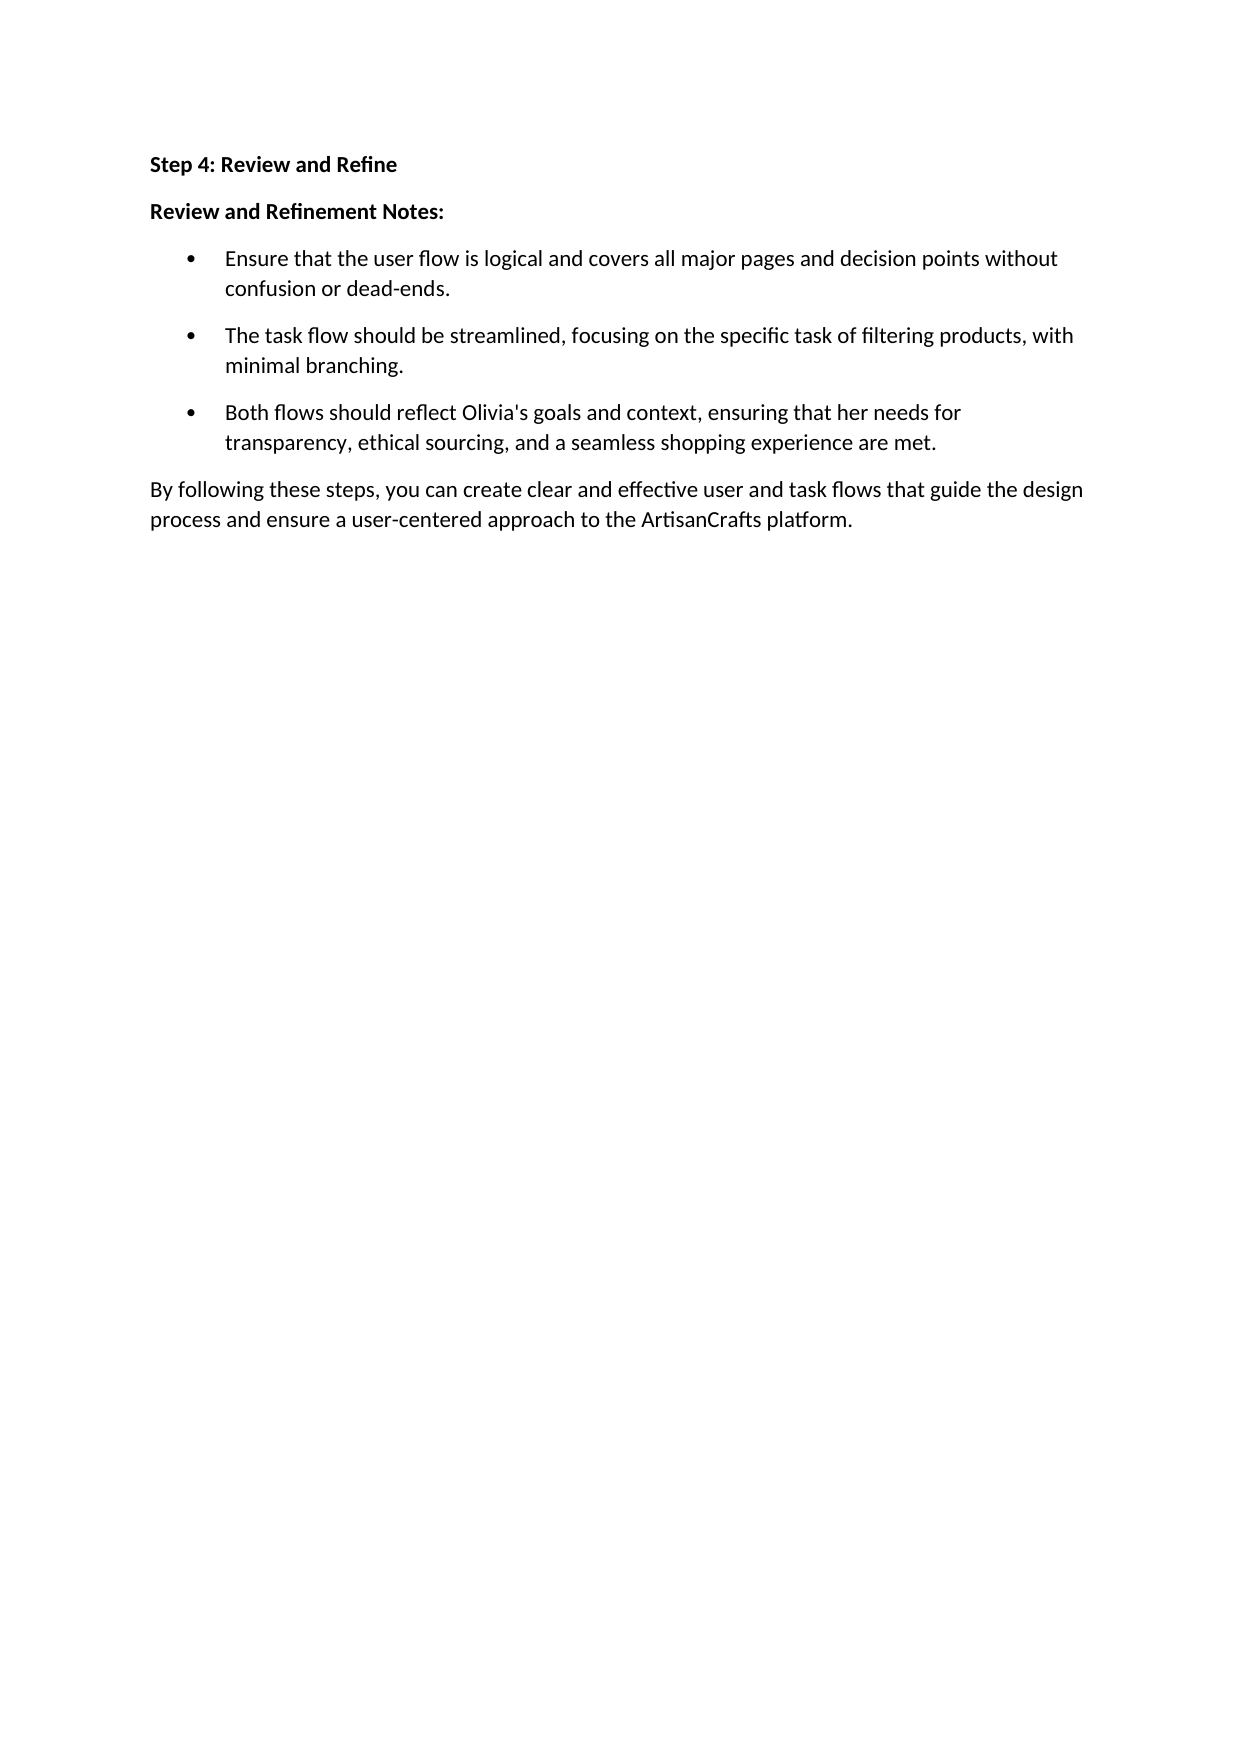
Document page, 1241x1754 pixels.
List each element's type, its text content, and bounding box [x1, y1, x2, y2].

text Step 4: Review and Refine [150, 150, 1090, 178]
list Ensure that the user flow is logical and covers all major pages and decision points without confusion or dead-ends. [187, 244, 1090, 302]
list The task flow should be streamlined, focusing on the specific task of filtering products, with minimal branching. [187, 321, 1090, 379]
list Both flows should reflect Olivia's goals and context, ensuring that her needs for transparency, ethical sourcing, and a seamless shopping experience are met. [187, 398, 1090, 456]
text By following these steps, you can create clear and effective user and task flows that guide the design process and ensure a user-centered approach to the ArtisanCrafts platform. [150, 475, 1090, 533]
text Review and Refinement Notes: [150, 197, 1090, 225]
